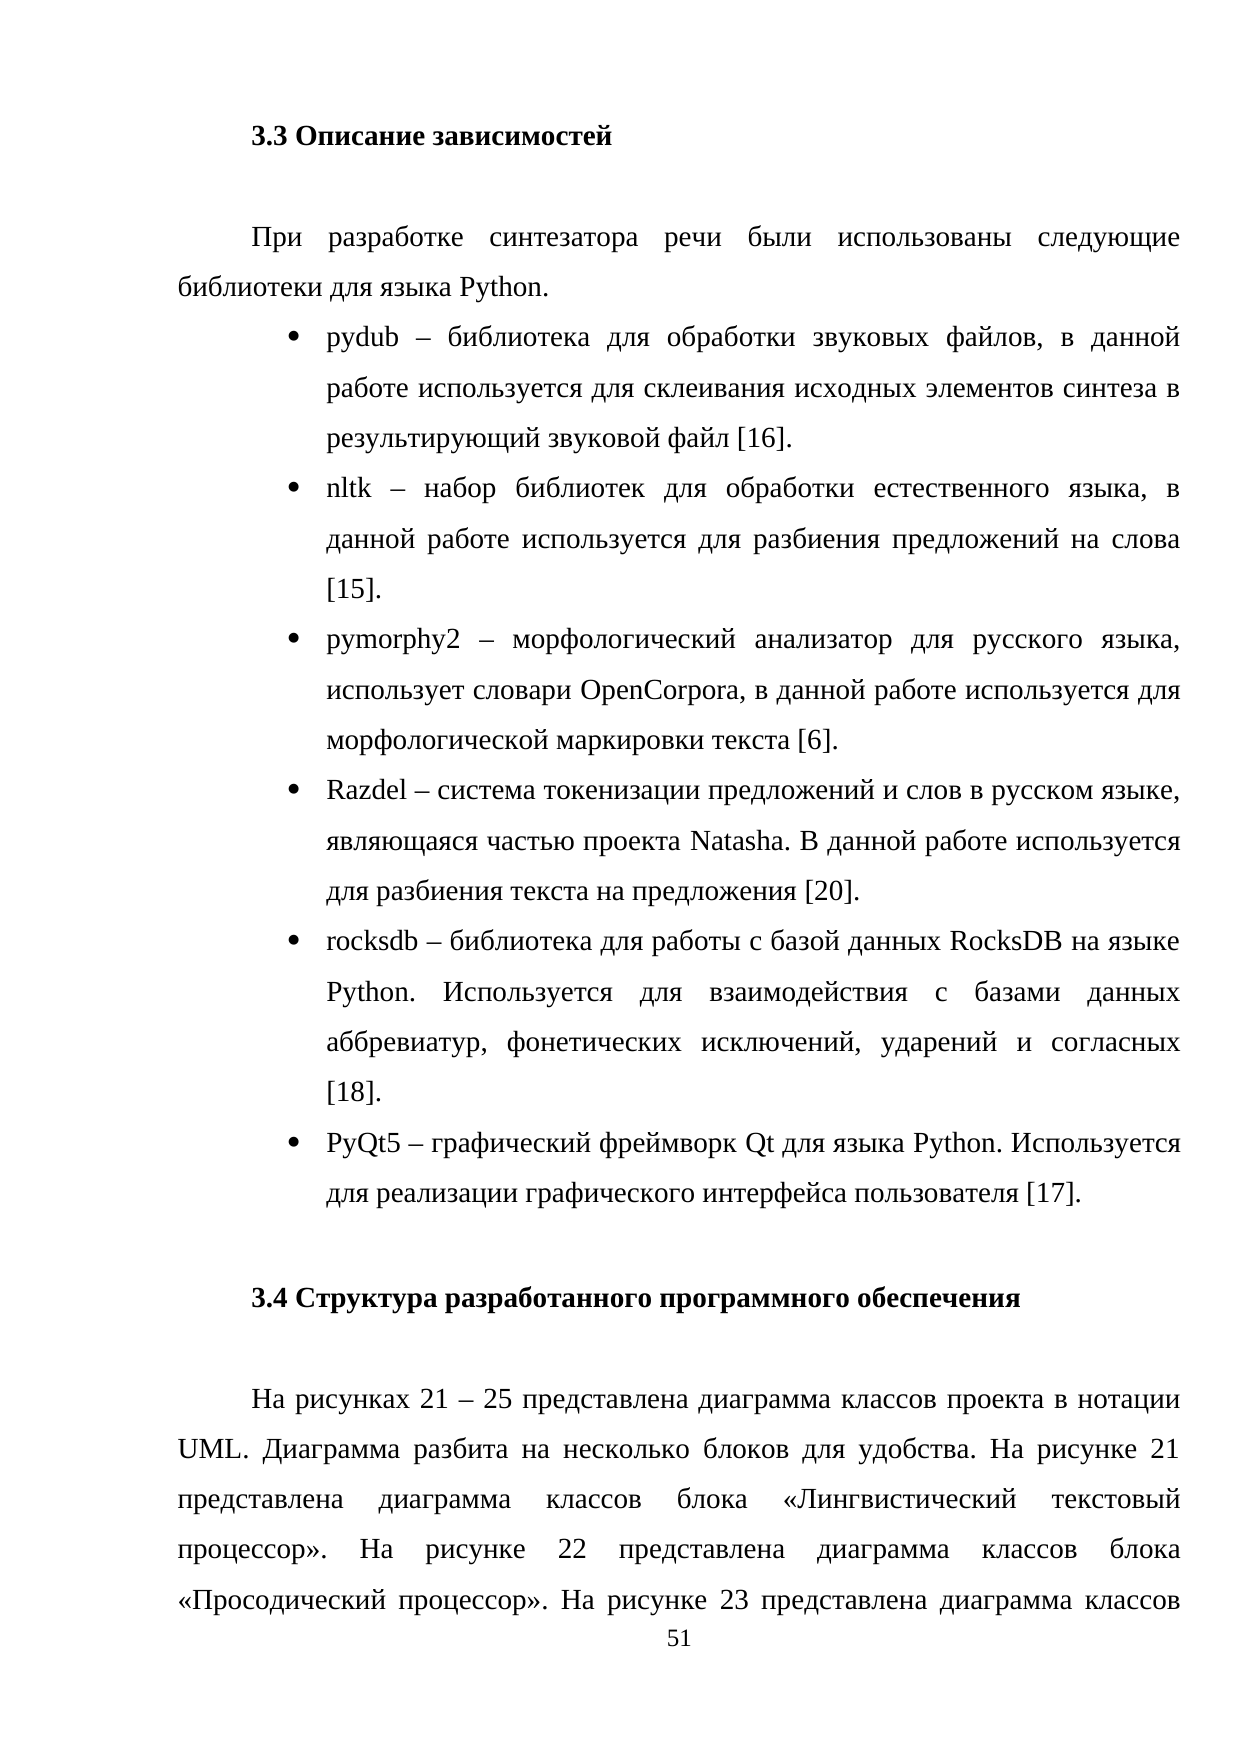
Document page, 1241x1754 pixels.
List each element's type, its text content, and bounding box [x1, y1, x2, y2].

text 3.3 Описание зависимостей [177, 118, 1181, 152]
list pymorphy2 – морфологический анализатор для русского языка, использует словари OpenCorpora, в данной работе используется для морфологической маркировки текста [6]. [288, 621, 1181, 756]
list pydub – библиотека для обработки звуковых файлов, в данной работе используется для склеивания исходных элементов синтеза в результирующий звуковой файл [16]. [288, 319, 1181, 454]
list PyQt5 – графический фреймворк Qt для языка Python. Используется для реализации графического интерфейса пользователя [17]. [288, 1125, 1181, 1209]
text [177, 1381, 1181, 1616]
list rocksdb – библиотека для работы с базой данных RocksDB на языке Python. Используется для взаимодействия с базами данных аббревиатур, фонетических исключений, ударений и согласных [18]. [288, 923, 1181, 1108]
list nltk – набор библиотек для обработки естественного языка, в данной работе используется для разбиения предложений на слова [15]. [288, 470, 1181, 605]
list Razdel – система токенизации предложений и слов в русском языке, являющаяся частью проекта Natasha. В данной работе используется для разбиения текста на предложения [20]. [288, 772, 1181, 907]
text При разработке синтезатора речи были использованы следующие библиотеки для языка Python. [177, 219, 1181, 303]
text 3.4 Структура разработанного программного обеспечения [177, 1280, 1181, 1314]
